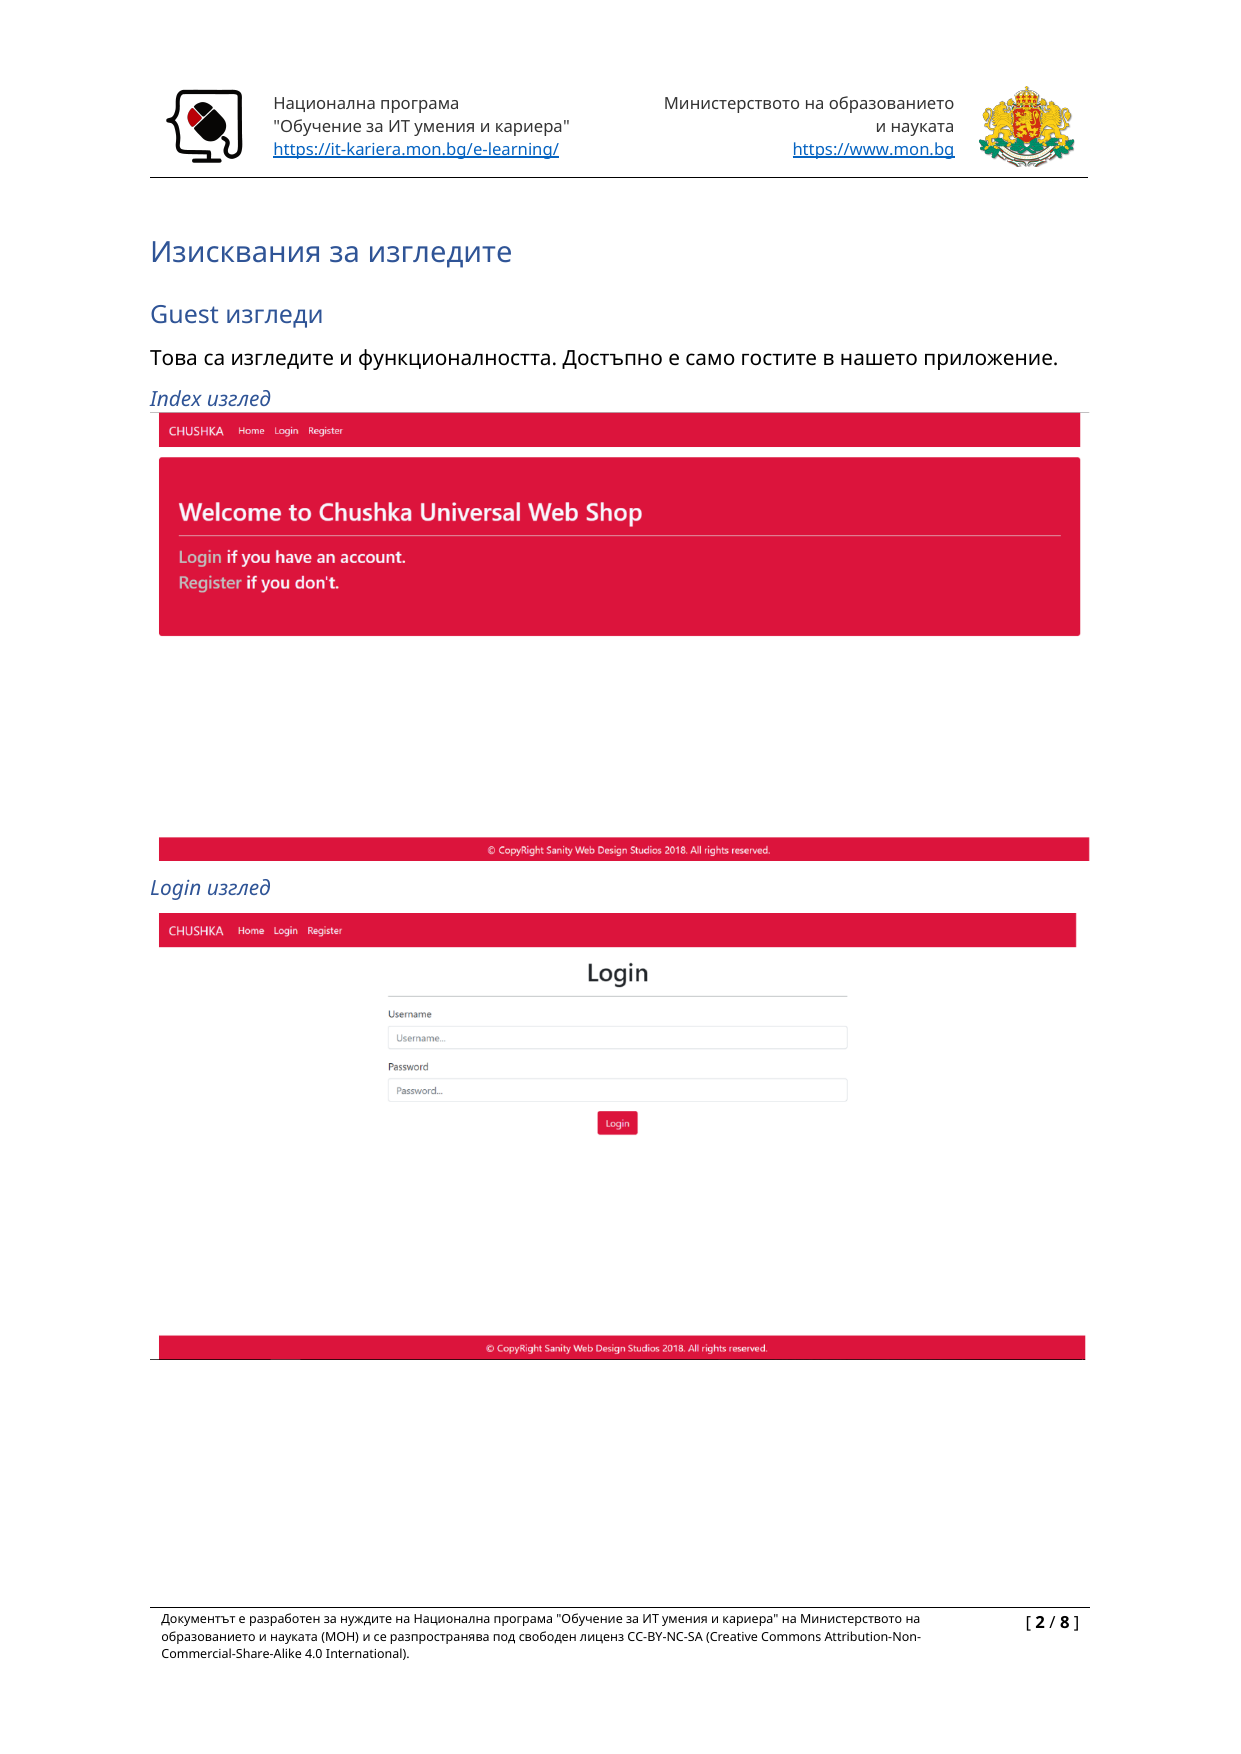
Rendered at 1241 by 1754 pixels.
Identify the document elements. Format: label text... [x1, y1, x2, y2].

picture [150, 913, 1086, 1360]
subtitle Index изглед [150, 384, 1090, 412]
subtitle Login изглед [150, 873, 1090, 901]
picture [978, 85, 1075, 167]
subtitle Изисквания за изгледите [150, 232, 1090, 271]
picture [150, 412, 1091, 861]
text Това са изгледите и функционалността. Достъпно е само гостите в нашето приложение. [150, 343, 1090, 371]
subtitle Guest изгледи [150, 296, 1090, 330]
picture [161, 81, 251, 171]
